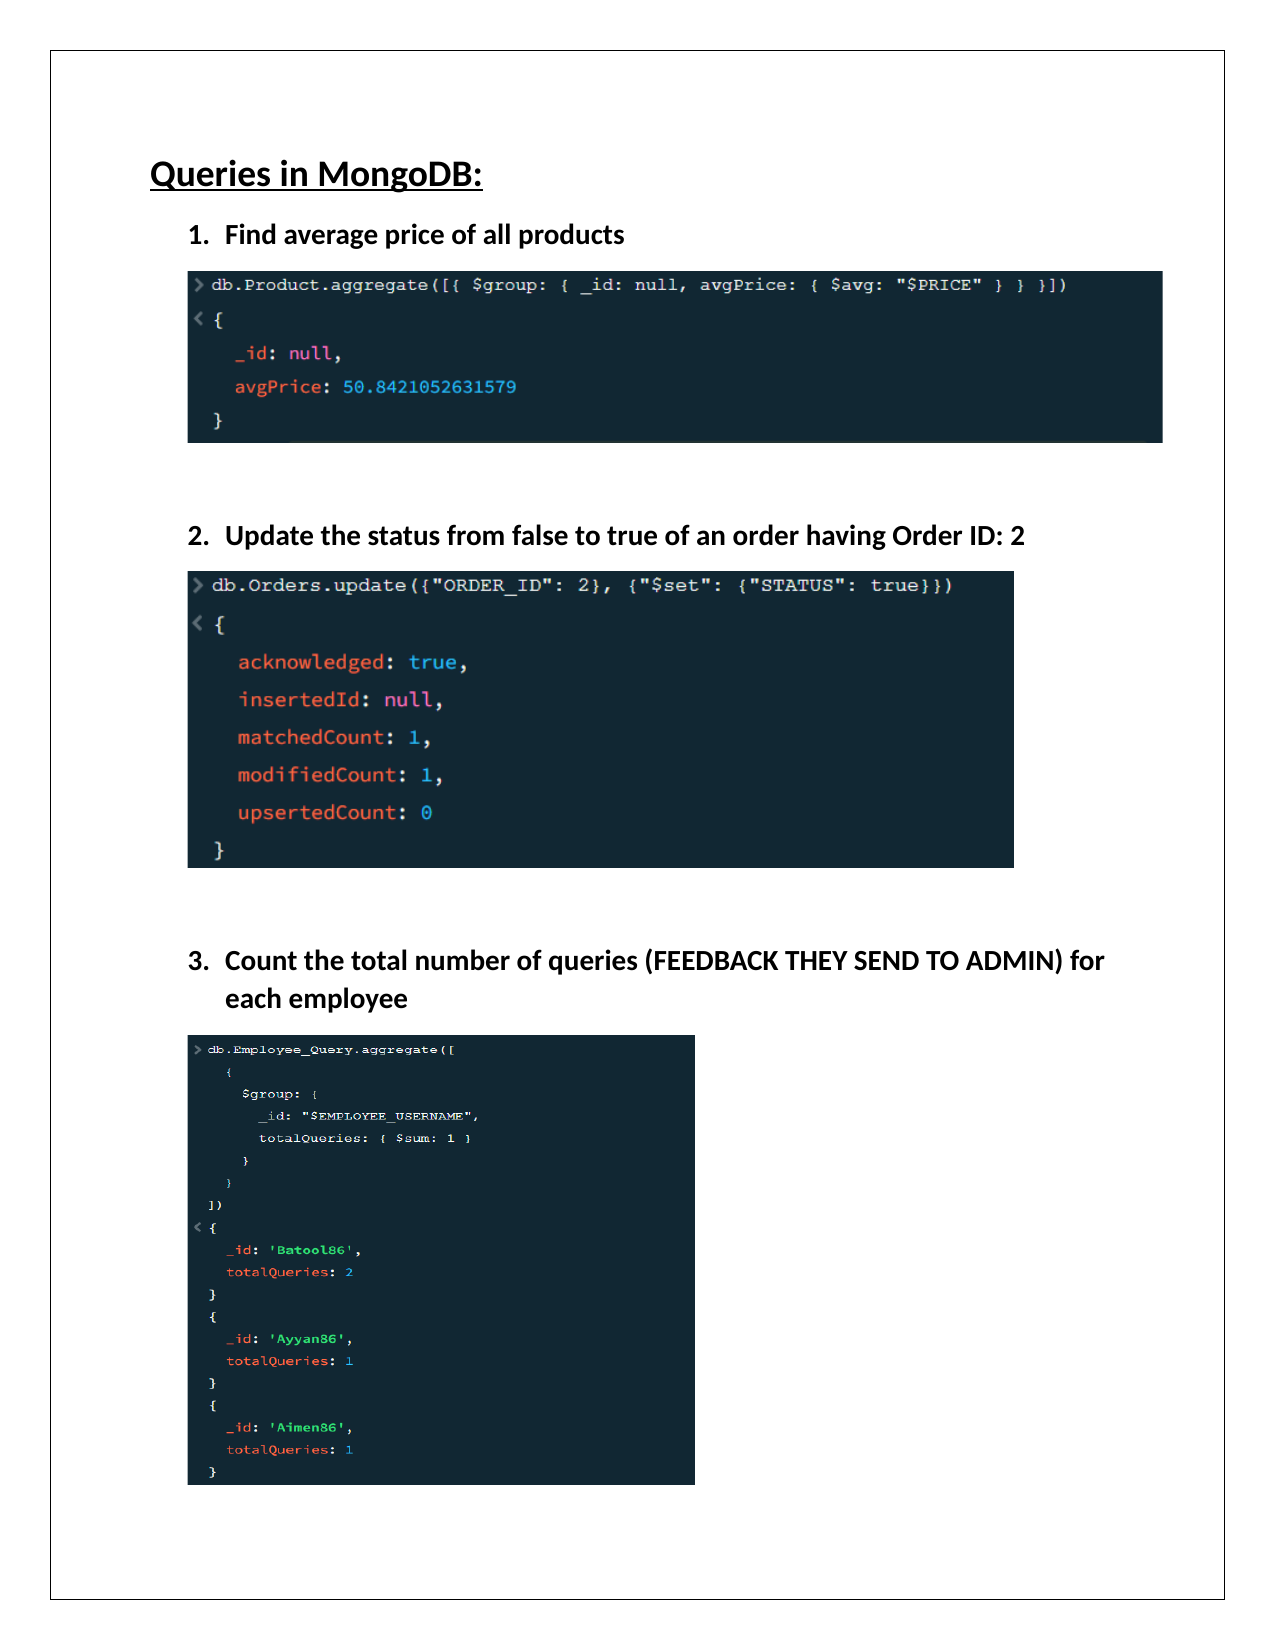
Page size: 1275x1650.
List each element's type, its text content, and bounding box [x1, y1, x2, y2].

list Update the status from false to true of an order having Order ID: 2 [187, 517, 1125, 552]
picture [187, 571, 1014, 868]
list Count the total number of queries (FEEDBACK THEY SEND TO ADMIN) for each employee [187, 942, 1125, 1016]
picture [187, 1035, 695, 1485]
text Queries in MongoDB: [150, 150, 1125, 196]
picture [187, 271, 1163, 443]
list Find average price of all products [187, 216, 1125, 252]
